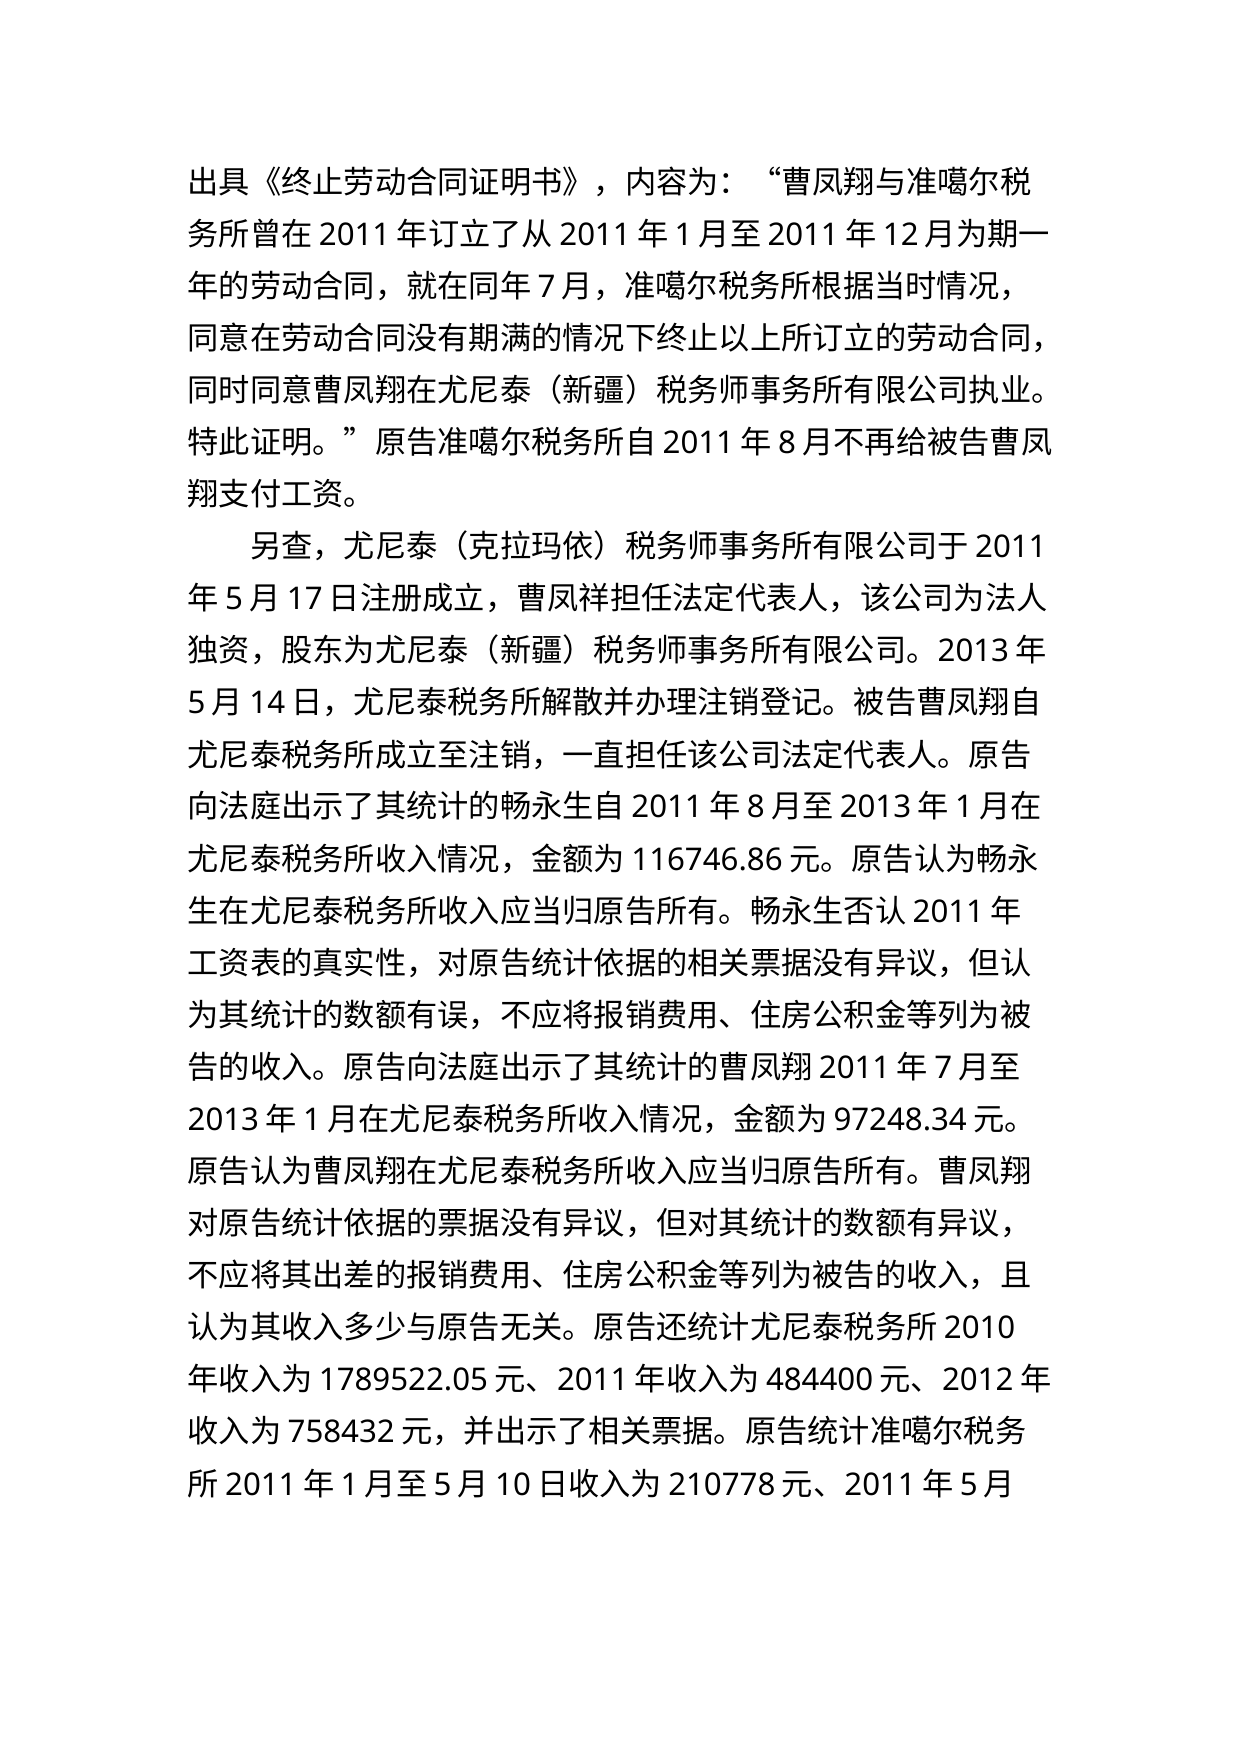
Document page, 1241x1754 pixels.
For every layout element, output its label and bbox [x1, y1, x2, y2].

text [187, 150, 1053, 514]
text [187, 514, 1053, 1504]
